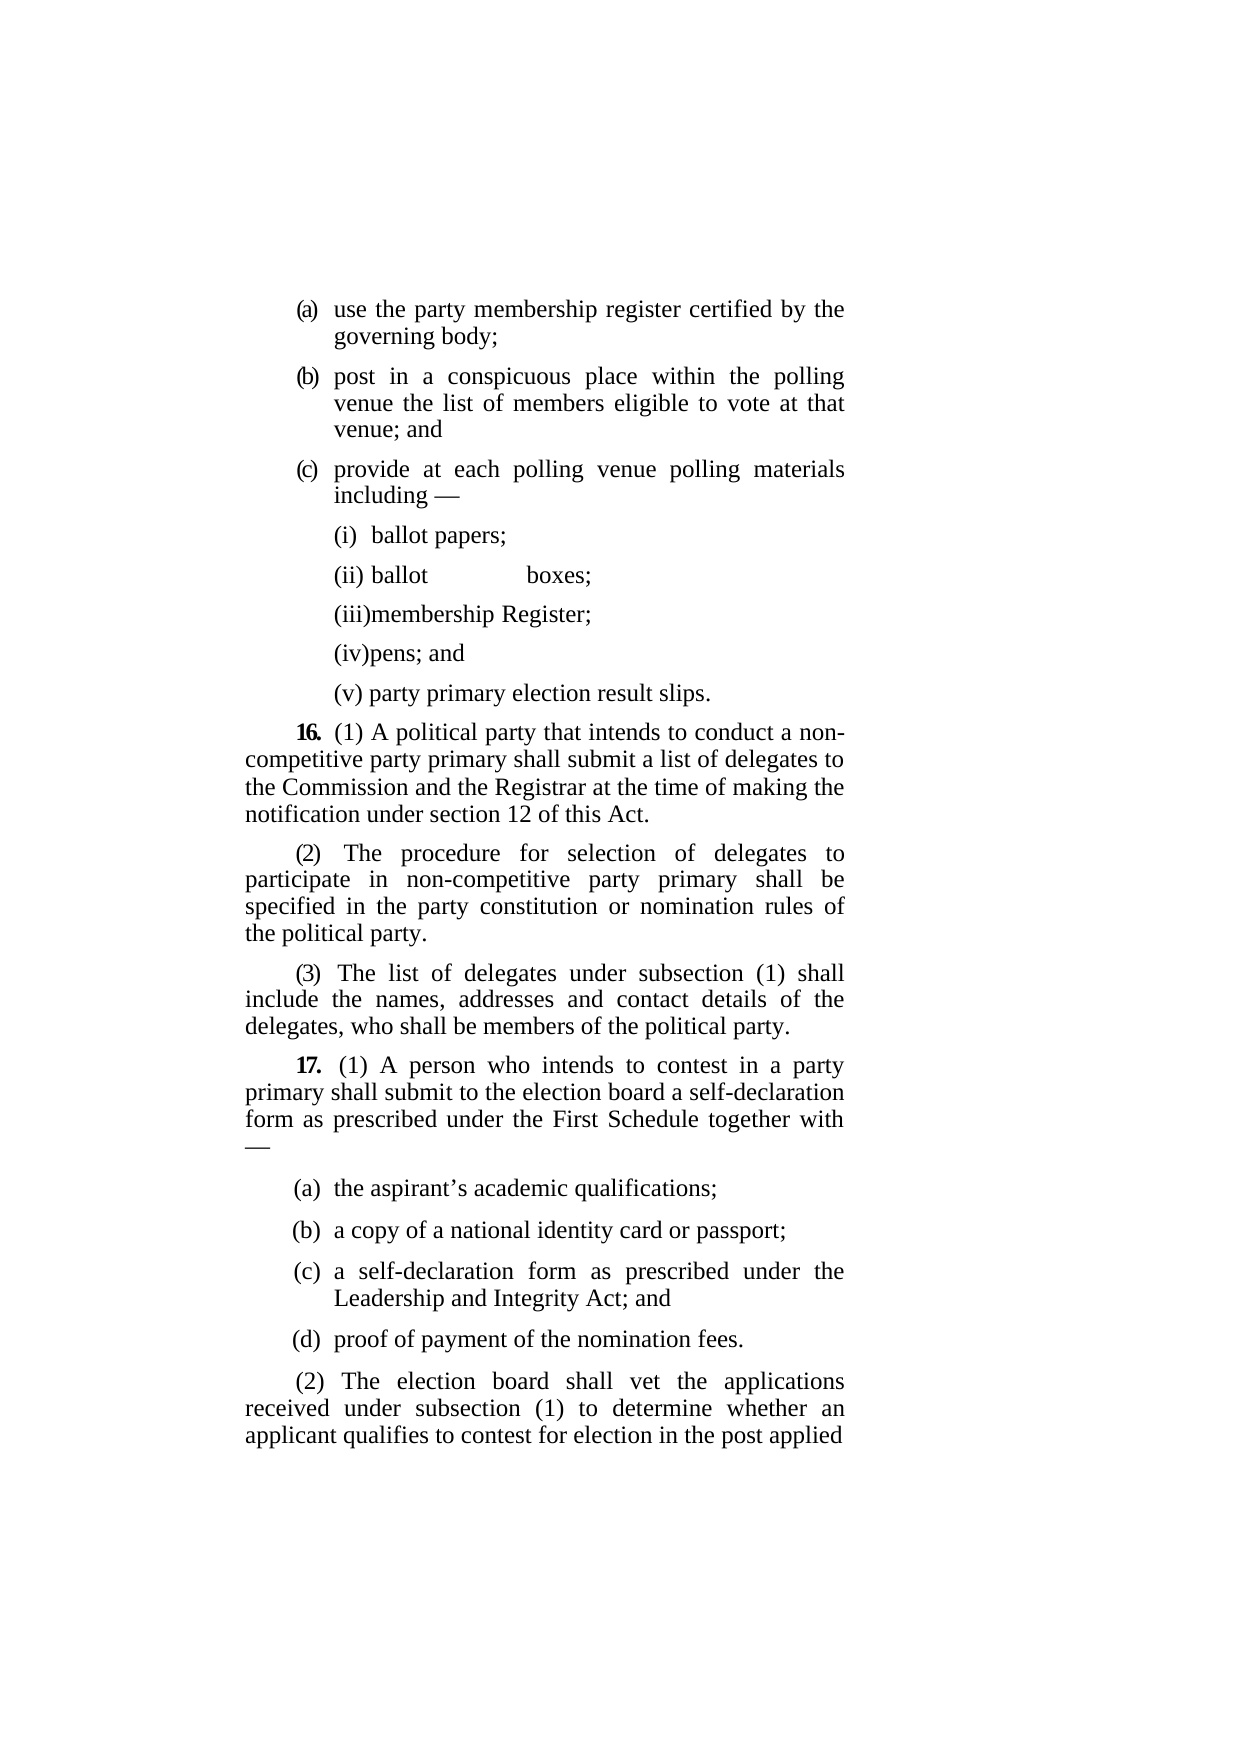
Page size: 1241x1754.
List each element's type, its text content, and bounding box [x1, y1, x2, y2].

list use the party membership register certified by the governing body; [296, 297, 845, 350]
text (2) The election board shall vet the applications received under subsection (1) to determine whether an applicant qualifies to contest for election in the post applied [245, 1367, 845, 1449]
text (v) party primary election result slips. [333, 678, 845, 706]
list post in a conspicuous place within the polling venue the list of members eligible to vote at that venue; and [296, 363, 845, 443]
list ballot papers; [333, 520, 845, 549]
list a self-declaration form as prescribed under the Leadership and Integrity Act; and [293, 1258, 845, 1312]
list provide at each polling venue polling materials including — [296, 456, 845, 509]
list (1) A political party that intends to conduct a non- competitive party primary shall submit a list of delegates to the Commission and the Registrar at the time of making the notification under section 12 of this Act. [245, 718, 845, 828]
text — [245, 1133, 845, 1160]
list the aspirant’s academic qualifications; [293, 1173, 845, 1202]
list proof of payment of the nomination fees. [292, 1324, 845, 1353]
list a copy of a national identity card or passport; [292, 1215, 845, 1243]
list ballot boxes; (iii)membership Register; (iv)pens; and [333, 560, 592, 667]
list The list of delegates under subsection (1) shall include the names, addresses and contact details of the delegates, who shall be members of the political party. [245, 960, 845, 1040]
list (1) A person who intends to contest in a party primary shall submit to the election board a self-declaration form as prescribed under the First Schedule together with [245, 1052, 845, 1133]
list The procedure for selection of delegates to participate in non-competitive party primary shall be specified in the party constitution or nomination rules of the political party. [245, 840, 845, 947]
